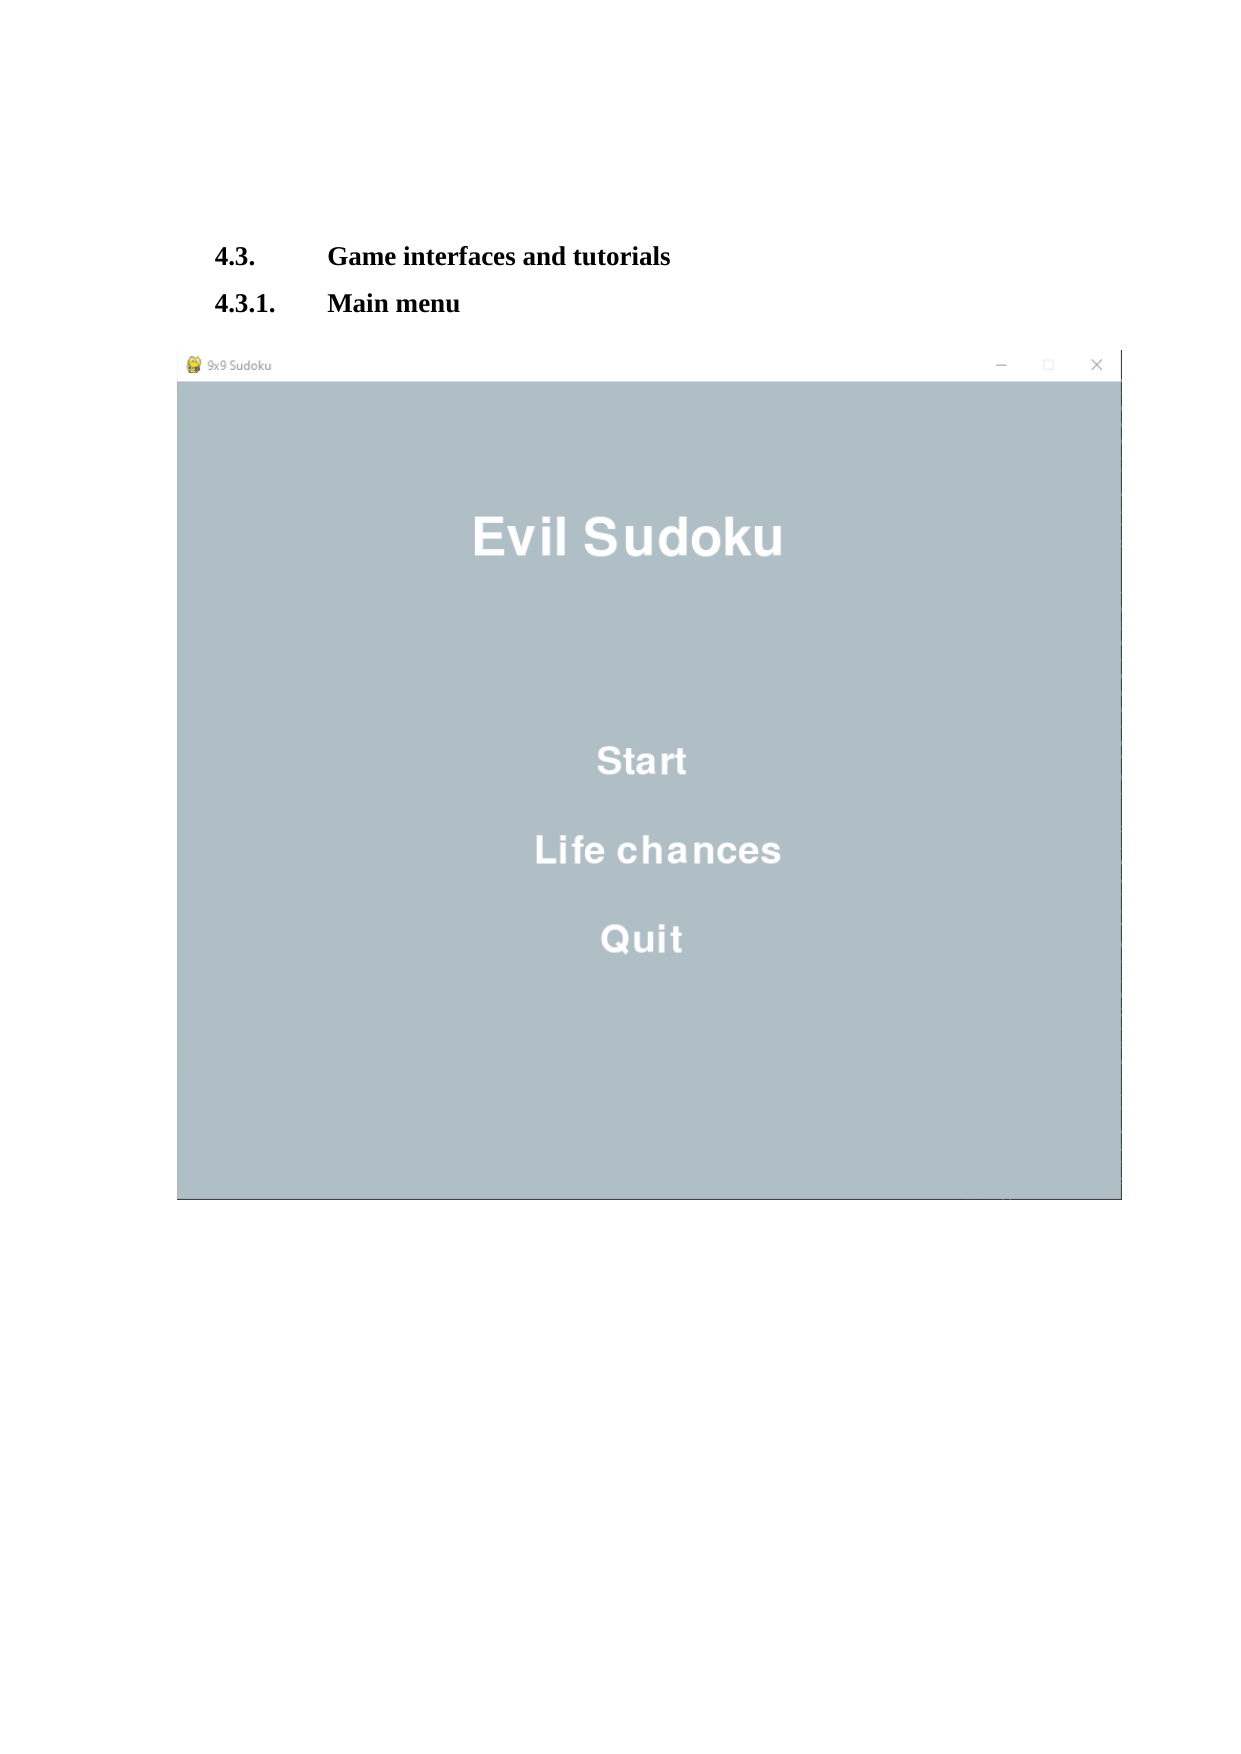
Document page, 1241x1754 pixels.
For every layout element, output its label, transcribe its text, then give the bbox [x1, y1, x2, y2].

list Main menu [214, 287, 1122, 318]
list Game interfaces and tutorials [214, 240, 1122, 271]
picture [177, 350, 1122, 1200]
